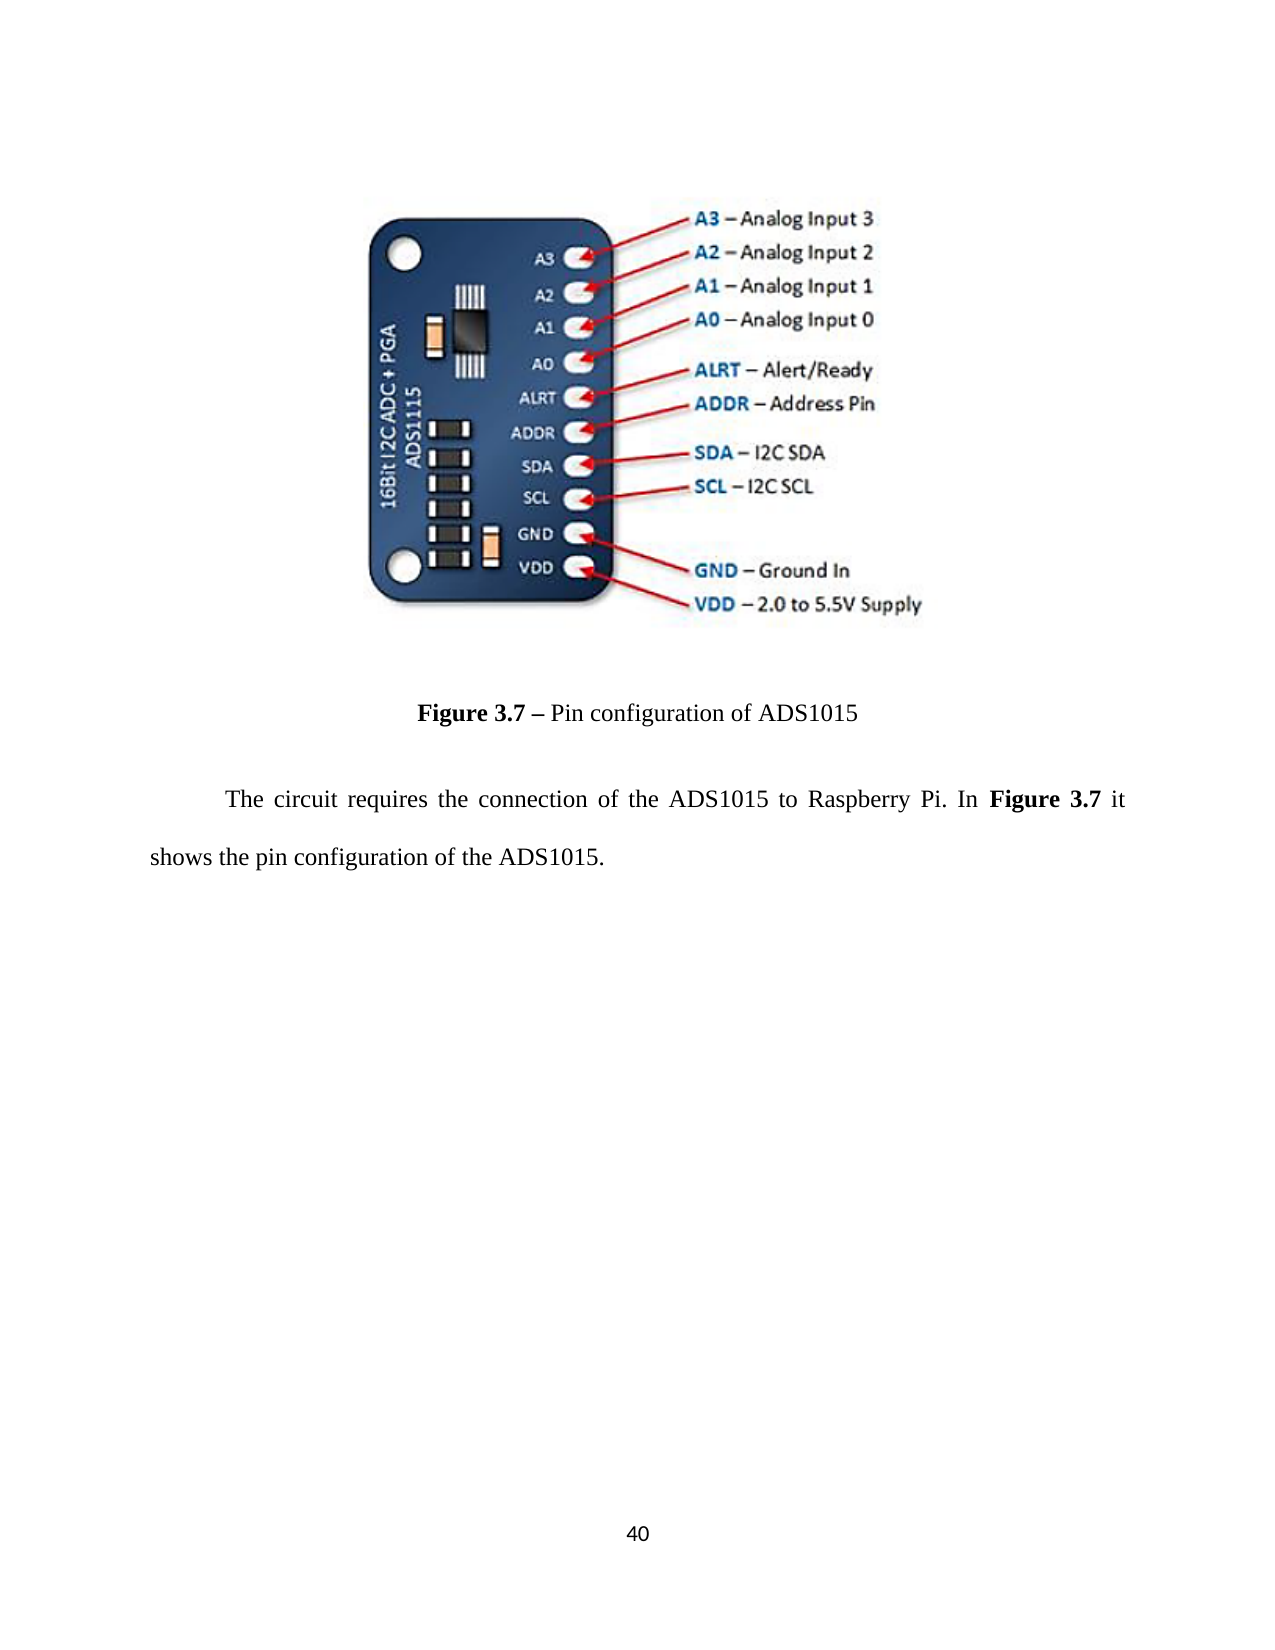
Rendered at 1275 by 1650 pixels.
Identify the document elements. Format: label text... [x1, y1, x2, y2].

picture [337, 149, 938, 639]
text The circuit requires the connection of the ADS1015 to Raspberry Pi. In Figure 3.7 it shows the pin configuration of the ADS1015. [150, 784, 1125, 871]
text Figure 3.7 – Pin configuration of ADS1015 [150, 698, 1125, 727]
